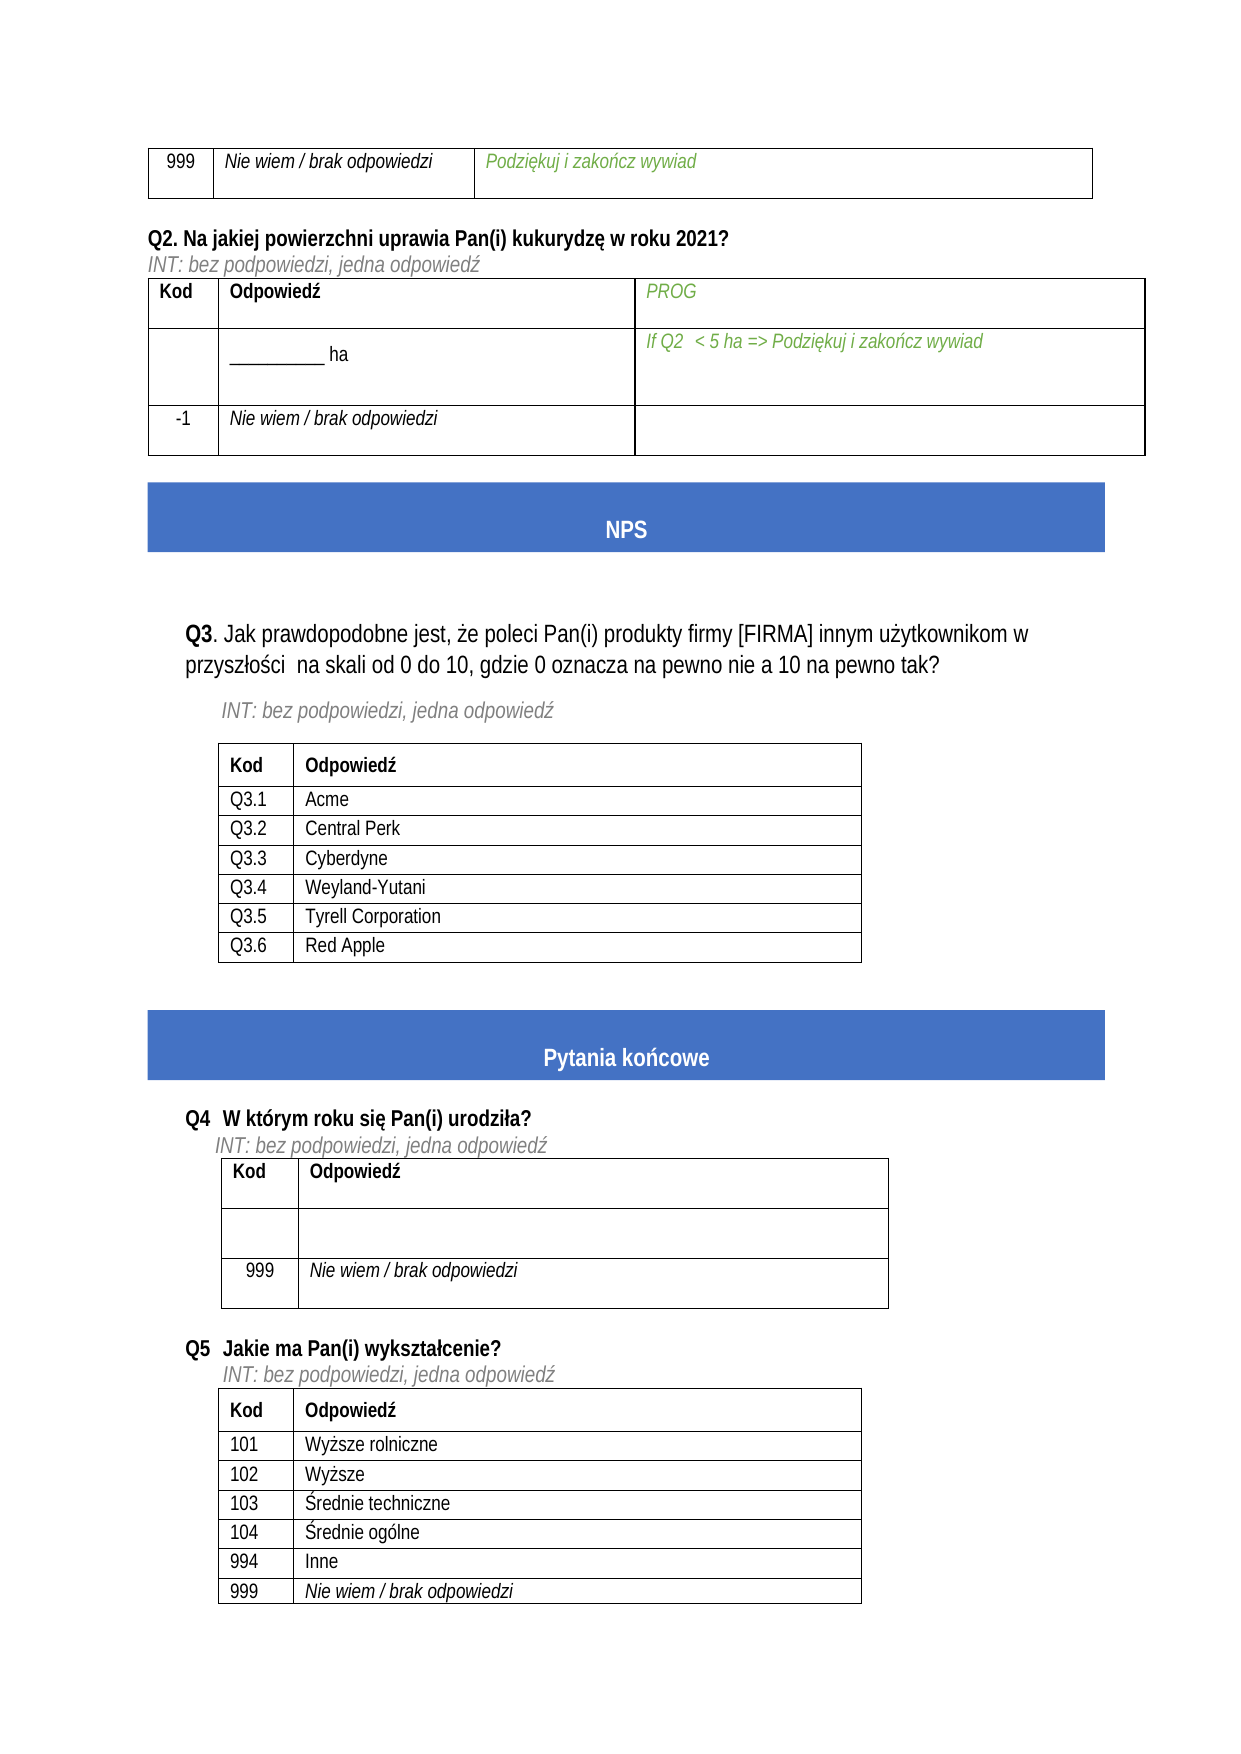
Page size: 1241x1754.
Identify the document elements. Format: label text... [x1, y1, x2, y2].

table_header PROG [636, 279, 1144, 328]
table_cell [222, 1209, 298, 1257]
table_cell -1 [149, 406, 218, 455]
list Jakie ma Pan(i) wykształcenie? [185, 1335, 1093, 1361]
table_cell Acme [294, 787, 861, 815]
table_cell Q3.3 [219, 846, 293, 874]
table_cell 999 [149, 149, 213, 198]
table_cell 104 [219, 1520, 293, 1548]
table_cell 999 [222, 1259, 298, 1307]
table_cell __________ hа [219, 329, 634, 405]
text Q2. Na jakiej powierzchni uprawia Pan(i) kukurydzę w roku 2021? [148, 225, 1093, 251]
table_cell Nie wiem / brak odpowiedzi [214, 149, 474, 198]
table_cell Q3.4 [219, 875, 293, 903]
table_cell Q3.5 [219, 904, 293, 932]
table_cell If Q2 < 5 hа => Podziękuj i zakończ wywiad [636, 329, 1144, 405]
table_cell Cyberdyne [294, 846, 861, 874]
table_cell Red Apple [294, 933, 861, 962]
table_cell Średnie techniczne [294, 1491, 861, 1519]
table_cell Nie wiem / brak odpowiedzi [299, 1259, 888, 1307]
table_cell Q3.1 [219, 787, 293, 815]
table_cell Inne [294, 1549, 861, 1577]
text Q3. Jak prawdopodobne jest, że poleci Pan(i) produkty firmy [FIRMA] innym użytkownikom w przyszłości na skali od 0 do 10, gdzie 0 oznacza na pewno nie a 10 na pewno tak? [185, 619, 1093, 678]
table_header Odpowiedź [294, 744, 861, 786]
table_header Odpowiedź [299, 1159, 888, 1208]
table_cell 999 [219, 1579, 293, 1602]
table_cell 994 [219, 1549, 293, 1577]
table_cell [475, 149, 1092, 198]
table_cell Wyższe rolniczne [294, 1432, 861, 1460]
text ІNТ: bez podpowiedzi, jedna odpowiedź [148, 251, 1093, 278]
list W którym roku się Pan(i) urodziła? [185, 1105, 1093, 1132]
table_header Odpowiedź [219, 279, 634, 328]
table_header Kod [219, 744, 293, 786]
table_cell 101 [219, 1432, 293, 1460]
table_cell [636, 406, 1144, 455]
table_cell Central Perk [294, 816, 861, 844]
table_cell 102 [219, 1461, 293, 1490]
table_header Kod [222, 1159, 298, 1208]
table_header Kod [219, 1389, 293, 1431]
table_cell Q3.2 [219, 816, 293, 844]
table_header Odpowiedź [294, 1389, 861, 1431]
table_cell Średnie ogólne [294, 1520, 861, 1548]
table_header Kod [149, 279, 218, 328]
table_cell Tyrell Corporation [294, 904, 861, 932]
list ІNT: bez podpowiedzi, jedna odpowiedź [223, 1361, 1093, 1388]
text ІNT: bez podpowiedzi, jedna odpowiedź [148, 697, 1093, 724]
table_cell Nie wiem / brak odpowiedzi [219, 406, 634, 455]
table_cell Weyland-Yutani [294, 875, 861, 903]
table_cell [294, 1579, 861, 1602]
table_cell [299, 1209, 888, 1257]
table_cell Wyższe [294, 1461, 861, 1490]
table_cell 103 [219, 1491, 293, 1519]
table_cell Q3.6 [219, 933, 293, 962]
table_cell [149, 329, 218, 405]
list ІNT: bez podpowiedzi, jedna odpowiedź [215, 1132, 1093, 1158]
